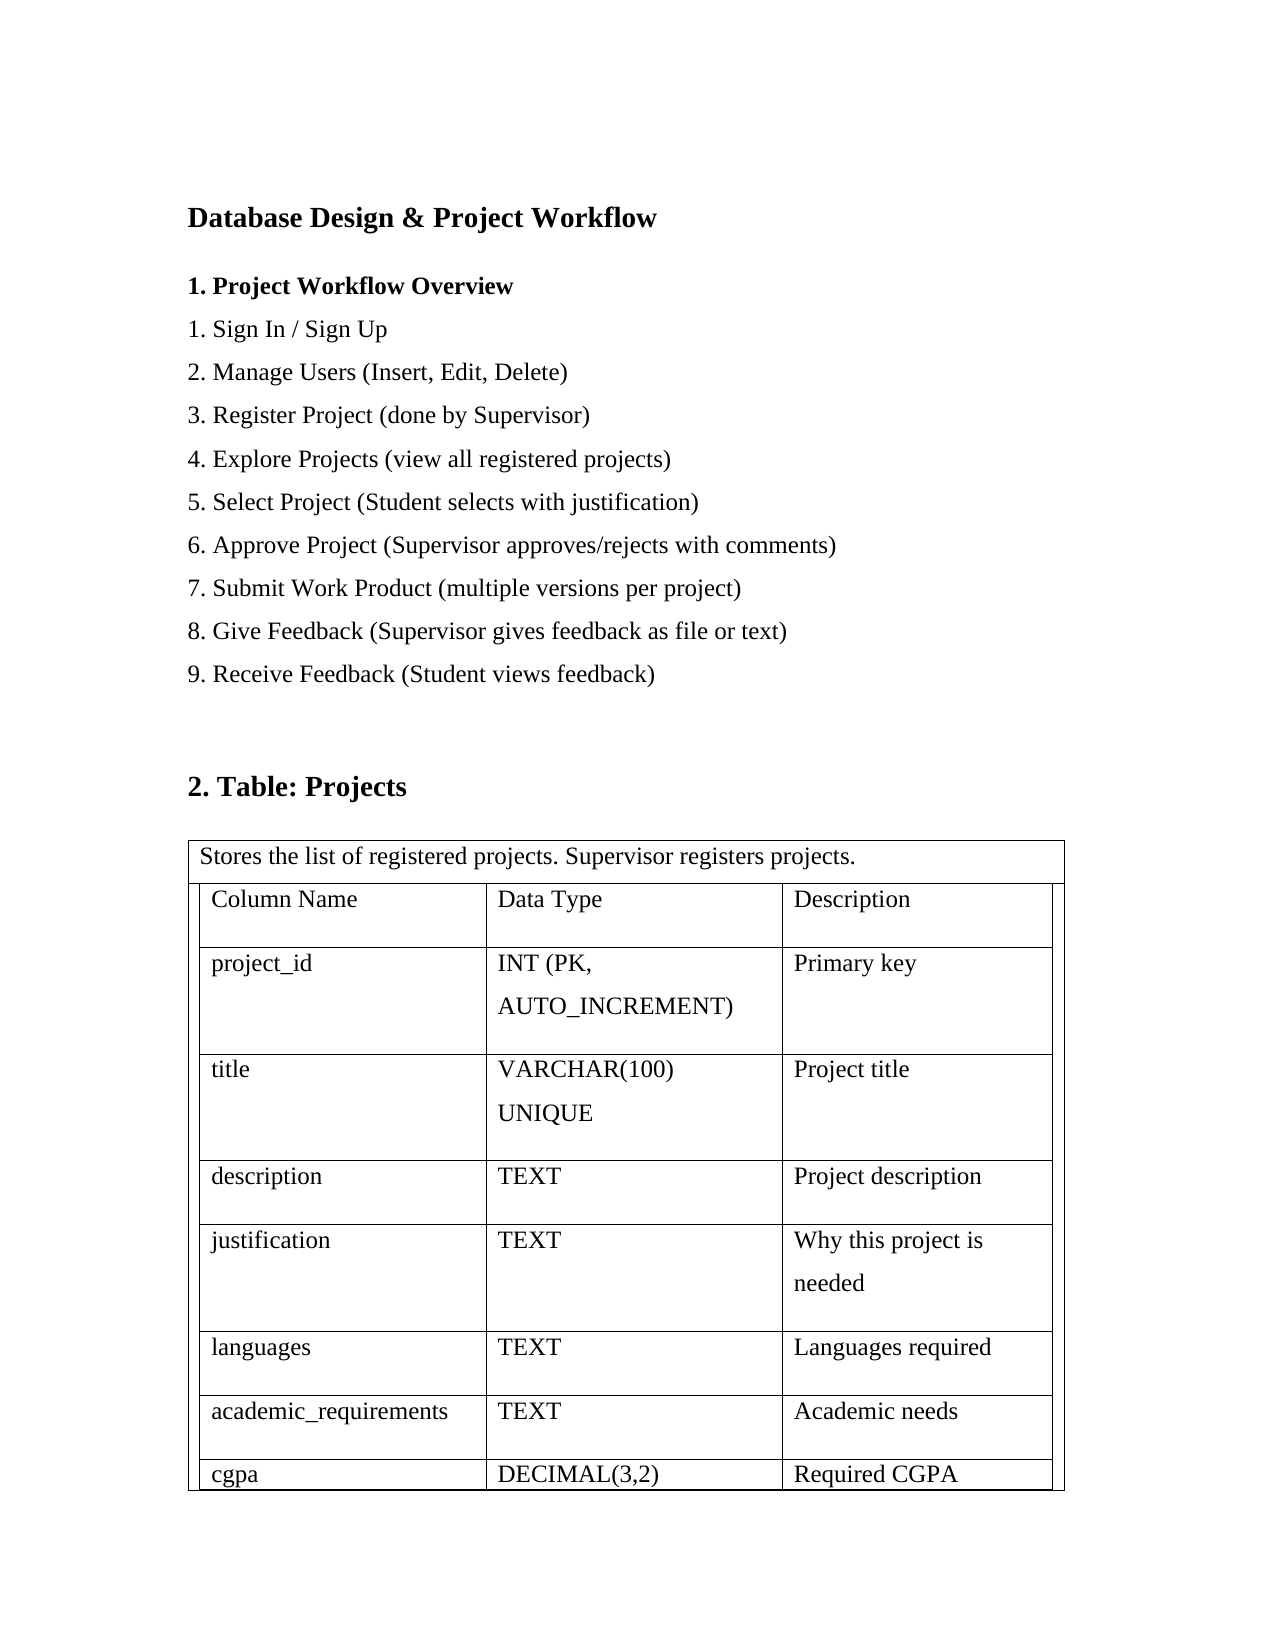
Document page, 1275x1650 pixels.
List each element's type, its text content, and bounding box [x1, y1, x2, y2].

table_cell [200, 1055, 486, 1160]
text 1. Sign In / Sign Up 2. Manage Users (Insert, Edit, Delete) 3. Register Project (done by Supervisor) 4. Explore Projects (view all registered projects) 5. Select Project (Student selects with justification) 6. Approve Project (Supervisor approves/rejects with comments) 7. Submit Work Product (multiple versions per project) 8. Give Feedback (Supervisor gives feedback as file or text) 9. Receive Feedback (Student views feedback) [187, 314, 1087, 688]
table_cell [200, 948, 486, 1054]
table_cell [487, 1396, 782, 1459]
subtitle 1. Project Workflow Overview [187, 271, 1087, 300]
table_cell [200, 1460, 486, 1489]
table_cell [487, 1161, 782, 1224]
table_cell [200, 1225, 486, 1331]
table_cell [783, 1161, 1052, 1224]
table_cell [200, 1161, 486, 1224]
table_cell [487, 1332, 782, 1395]
table_cell [487, 1460, 782, 1489]
text 2. Table: Projects [187, 723, 1087, 802]
table_cell [200, 884, 486, 947]
table_cell [487, 884, 782, 947]
table_cell [1053, 884, 1064, 1490]
table_cell [200, 1396, 486, 1459]
table_cell [783, 1225, 1052, 1331]
table_cell [487, 1225, 782, 1331]
table_cell [783, 948, 1052, 1054]
table_cell [783, 1332, 1052, 1395]
table_cell [487, 1055, 782, 1160]
subtitle Database Design & Project Workflow [187, 200, 1087, 233]
table_cell [783, 1460, 1052, 1489]
table_cell [189, 884, 199, 1490]
table_cell [200, 1332, 486, 1395]
table_cell [487, 948, 782, 1054]
table_cell [783, 1055, 1052, 1160]
table_cell [783, 884, 1052, 947]
table_cell [783, 1396, 1052, 1459]
table_header Stores the list of registered projects. Supervisor registers projects. [189, 841, 1064, 883]
